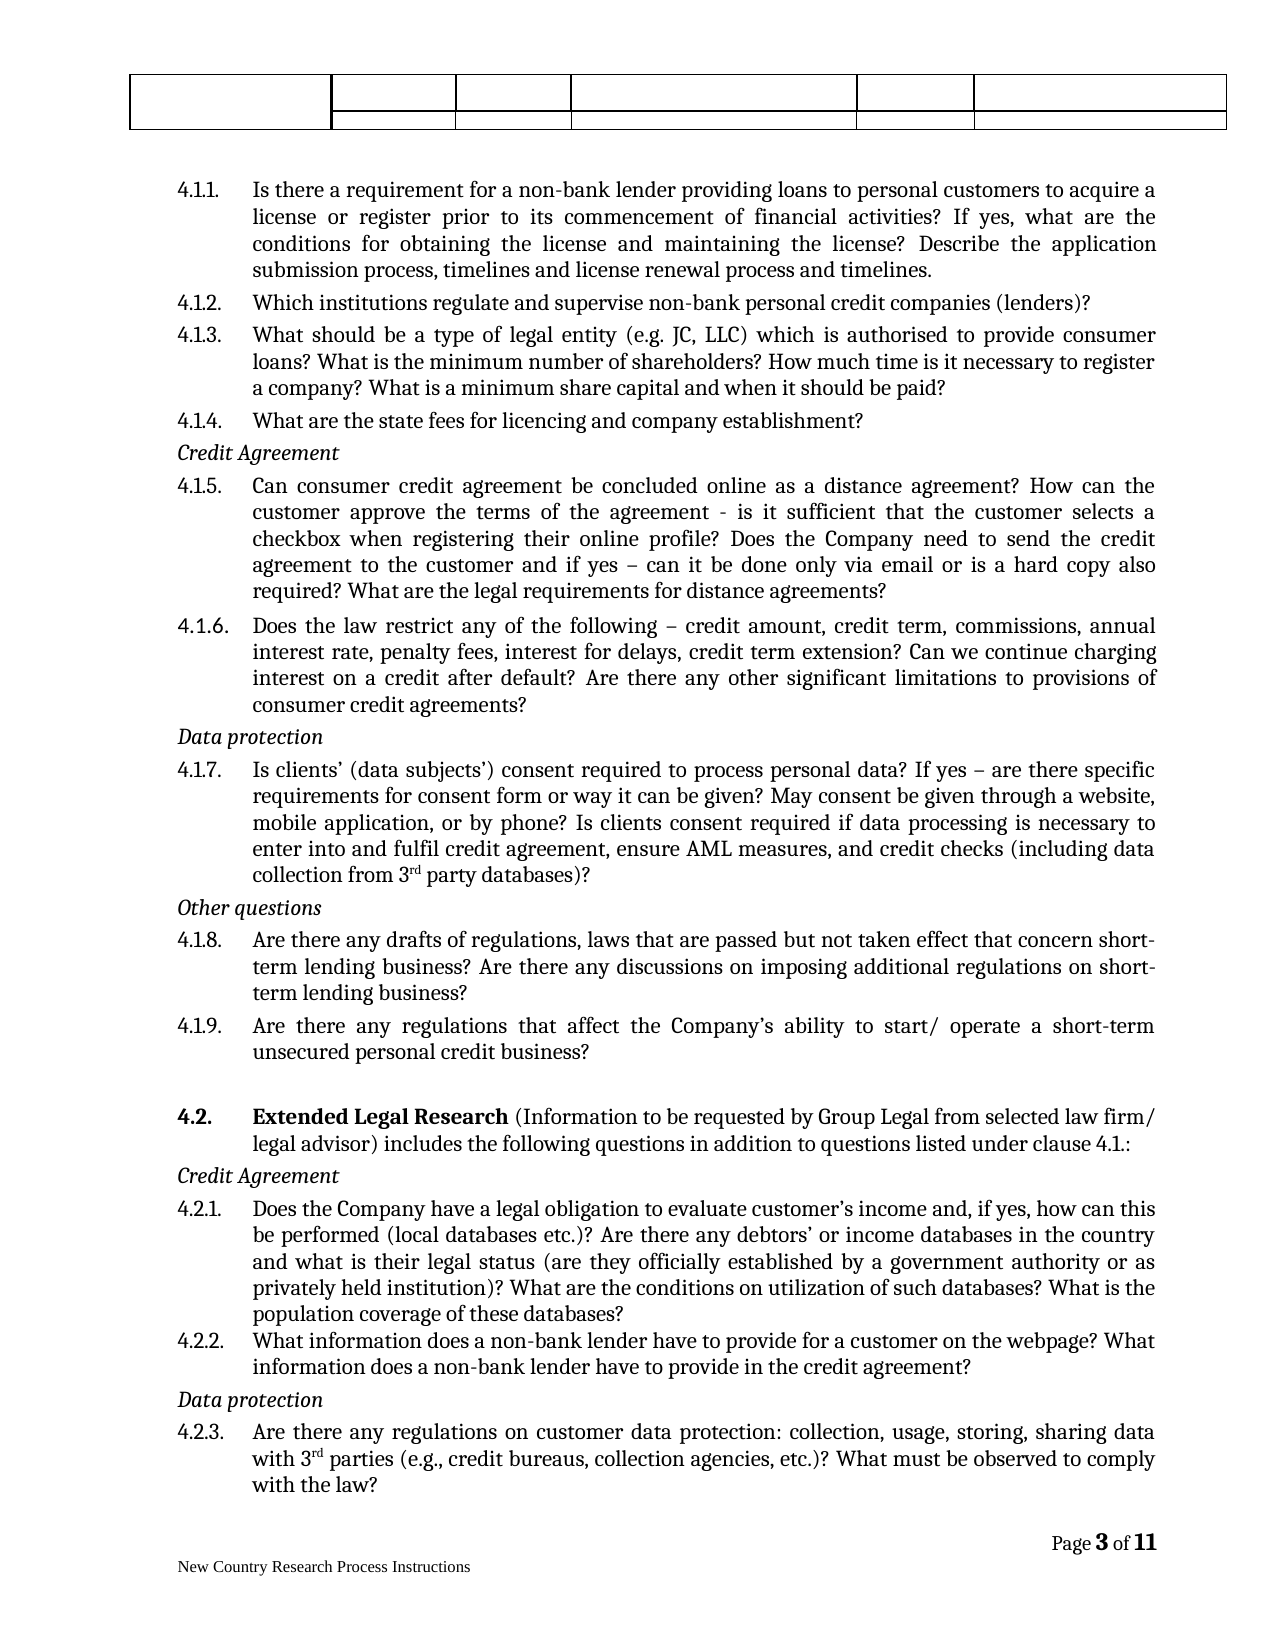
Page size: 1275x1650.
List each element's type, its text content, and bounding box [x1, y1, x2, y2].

list Are there any drafts of regulations, laws that are passed but not taken effect that concern short-term lending business? Are there any discussions on imposing additional regulations on short-term lending business? [177, 927, 1157, 1006]
list Is clients’ (data subjects’) consent required to process personal data? If yes – are there specific requirements for consent form or way it can be given? May consent be given through a website, mobile application, or by phone? Is clients consent required if data processing is necessary to enter into and fulfil credit agreement, ensure AML measures, and credit checks (including data collection from 3rd party databases)? [177, 757, 1157, 888]
text Data protection [177, 724, 1157, 750]
list Are there any regulations on customer data protection: collection, usage, storing, sharing data with 3rd parties (e.g., credit bureaus, collection agencies, etc.)? What must be observed to comply with the law? [177, 1419, 1157, 1498]
list Can consumer credit agreement be concluded online as a distance agreement? How can the customer approve the terms of the agreement - is it sufficient that the customer selects a checkbox when registering their online profile? Does the Company need to send the credit agreement to the customer and if yes – can it be done only via email or is a hard copy also required? What are the legal requirements for distance agreements? [177, 473, 1157, 604]
text Credit Agreement [177, 1163, 1157, 1189]
text Data protection [177, 1386, 1157, 1413]
list Is there a requirement for a non-bank lender providing loans to personal customers to acquire a license or register prior to its commencement of financial activities? If yes, what are the conditions for obtaining the license and maintaining the license? Describe the application submission process, timelines and license renewal process and timelines. [177, 177, 1157, 283]
list Which institutions regulate and supervise non-bank personal credit companies (lenders)? [177, 289, 1157, 316]
list Does the Company have a legal obligation to evaluate customer’s income and, if yes, how can this be performed (local databases etc.)? Are there any debtors’ or income databases in the country and what is their legal status (are they officially established by a government authority or as privately held institution)? What are the conditions on utilization of such databases? What is the population coverage of these databases? [177, 1196, 1157, 1327]
list Does the law restrict any of the following – credit amount, credit term, commissions, annual interest rate, penalty fees, interest for delays, credit term extension? Can we continue charging interest on a credit after default? Are there any other significant limitations to provisions of consumer credit agreements? [177, 611, 1157, 718]
list Are there any regulations that affect the Company’s ability to start/ operate a short-term unsecured personal credit business? [177, 1013, 1157, 1065]
list What are the state fees for licencing and company establishment? [177, 407, 1157, 434]
list What information does a non-bank lender have to provide for a customer on the webpage? What information does a non-bank lender have to provide in the credit agreement? [177, 1327, 1157, 1380]
list What should be a type of legal entity (e.g. JC, LLC) which is authorised to provide consumer loans? What is the minimum number of shareholders? How much time is it necessary to register a company? What is a minimum share capital and when it should be paid? [177, 322, 1157, 401]
list Extended Legal Research (Information to be requested by Group Legal from selected law firm/ legal advisor) includes the following questions in addition to questions listed under clause 4.1.: [177, 1104, 1157, 1157]
text Credit Agreement [177, 440, 1157, 466]
text Other questions [177, 895, 1157, 921]
